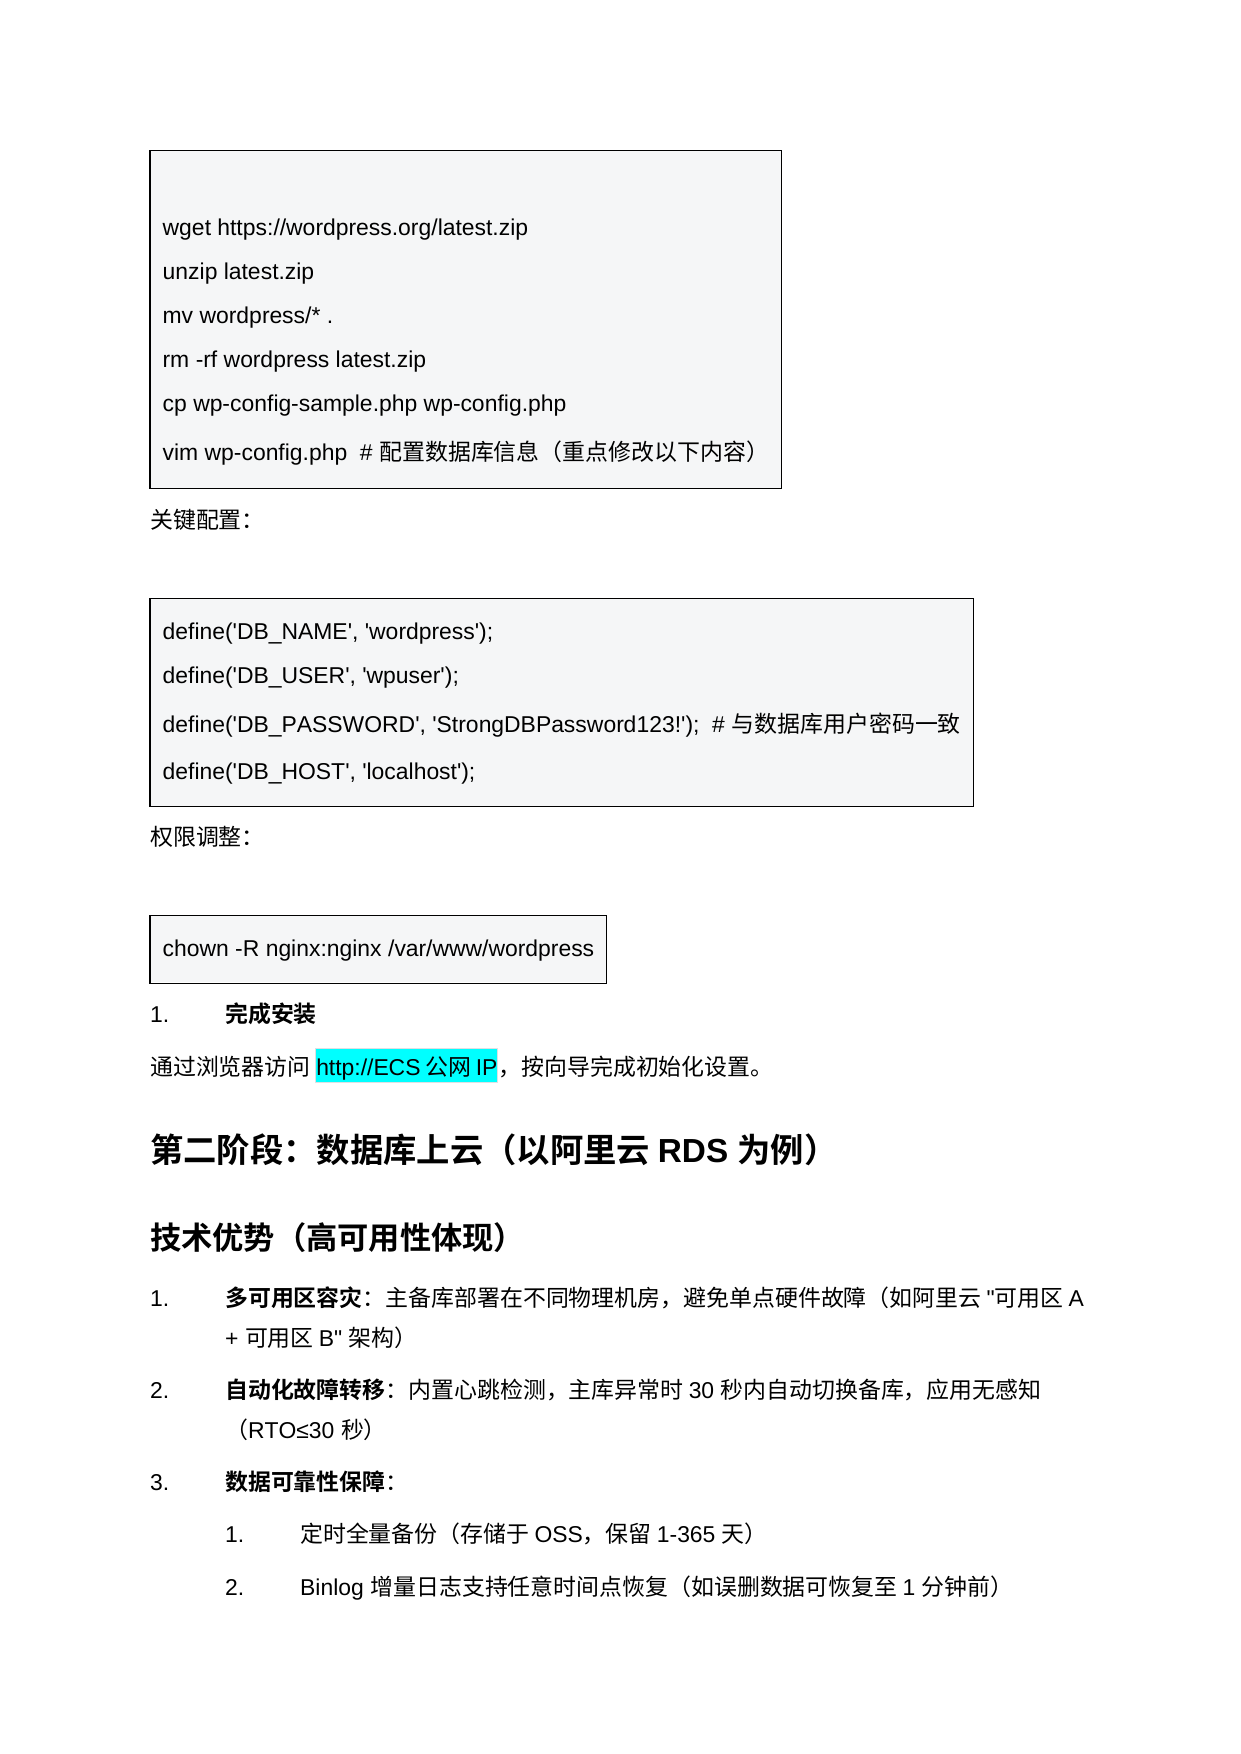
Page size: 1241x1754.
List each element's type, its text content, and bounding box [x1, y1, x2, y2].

list 定时全量备份（存储于 OSS，保留 1-365 天） [225, 1516, 1090, 1549]
list 数据可靠性保障： [150, 1464, 1090, 1497]
list Binlog 增量日志支持任意时间点恢复（如误删数据可恢复至 1 分钟前） [225, 1568, 1090, 1602]
list 自动化故障转移：内置心跳检测，主库异常时 30 秒内自动切换备库，应用无感知（RTO≤30 秒） [150, 1372, 1090, 1445]
table_header chown -R nginx:nginx /var/www/wordpress [151, 916, 606, 982]
list 完成安装 [150, 996, 1090, 1029]
text 通过浏览器访问http://ECS公网IP，按向导完成初始化设置。 [150, 1048, 315, 1083]
text 关键配置： [150, 502, 1090, 535]
text 通过浏览器访问http://ECS公网IP，按向导完成初始化设置。 [498, 1048, 1090, 1083]
text 权限调整： [150, 819, 1090, 852]
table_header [151, 151, 781, 488]
subtitle 技术优势（高可用性体现） [150, 1213, 1090, 1258]
list 多可用区容灾：主备库部署在不同物理机房，避免单点硬件故障（如阿里云 "可用区 A + 可用区 B" 架构） [150, 1279, 1090, 1353]
table_header define('DB_NAME', 'wordpress'); define('DB_USER', 'wpuser'); define('DB_PASSWORD', 'StrongDBPassword123!'); # 与数据库用户密码一致 define('DB_HOST', 'localhost'); [151, 599, 973, 806]
subtitle 第二阶段：数据库上云（以阿里云 RDS 为例） [150, 1124, 1090, 1172]
